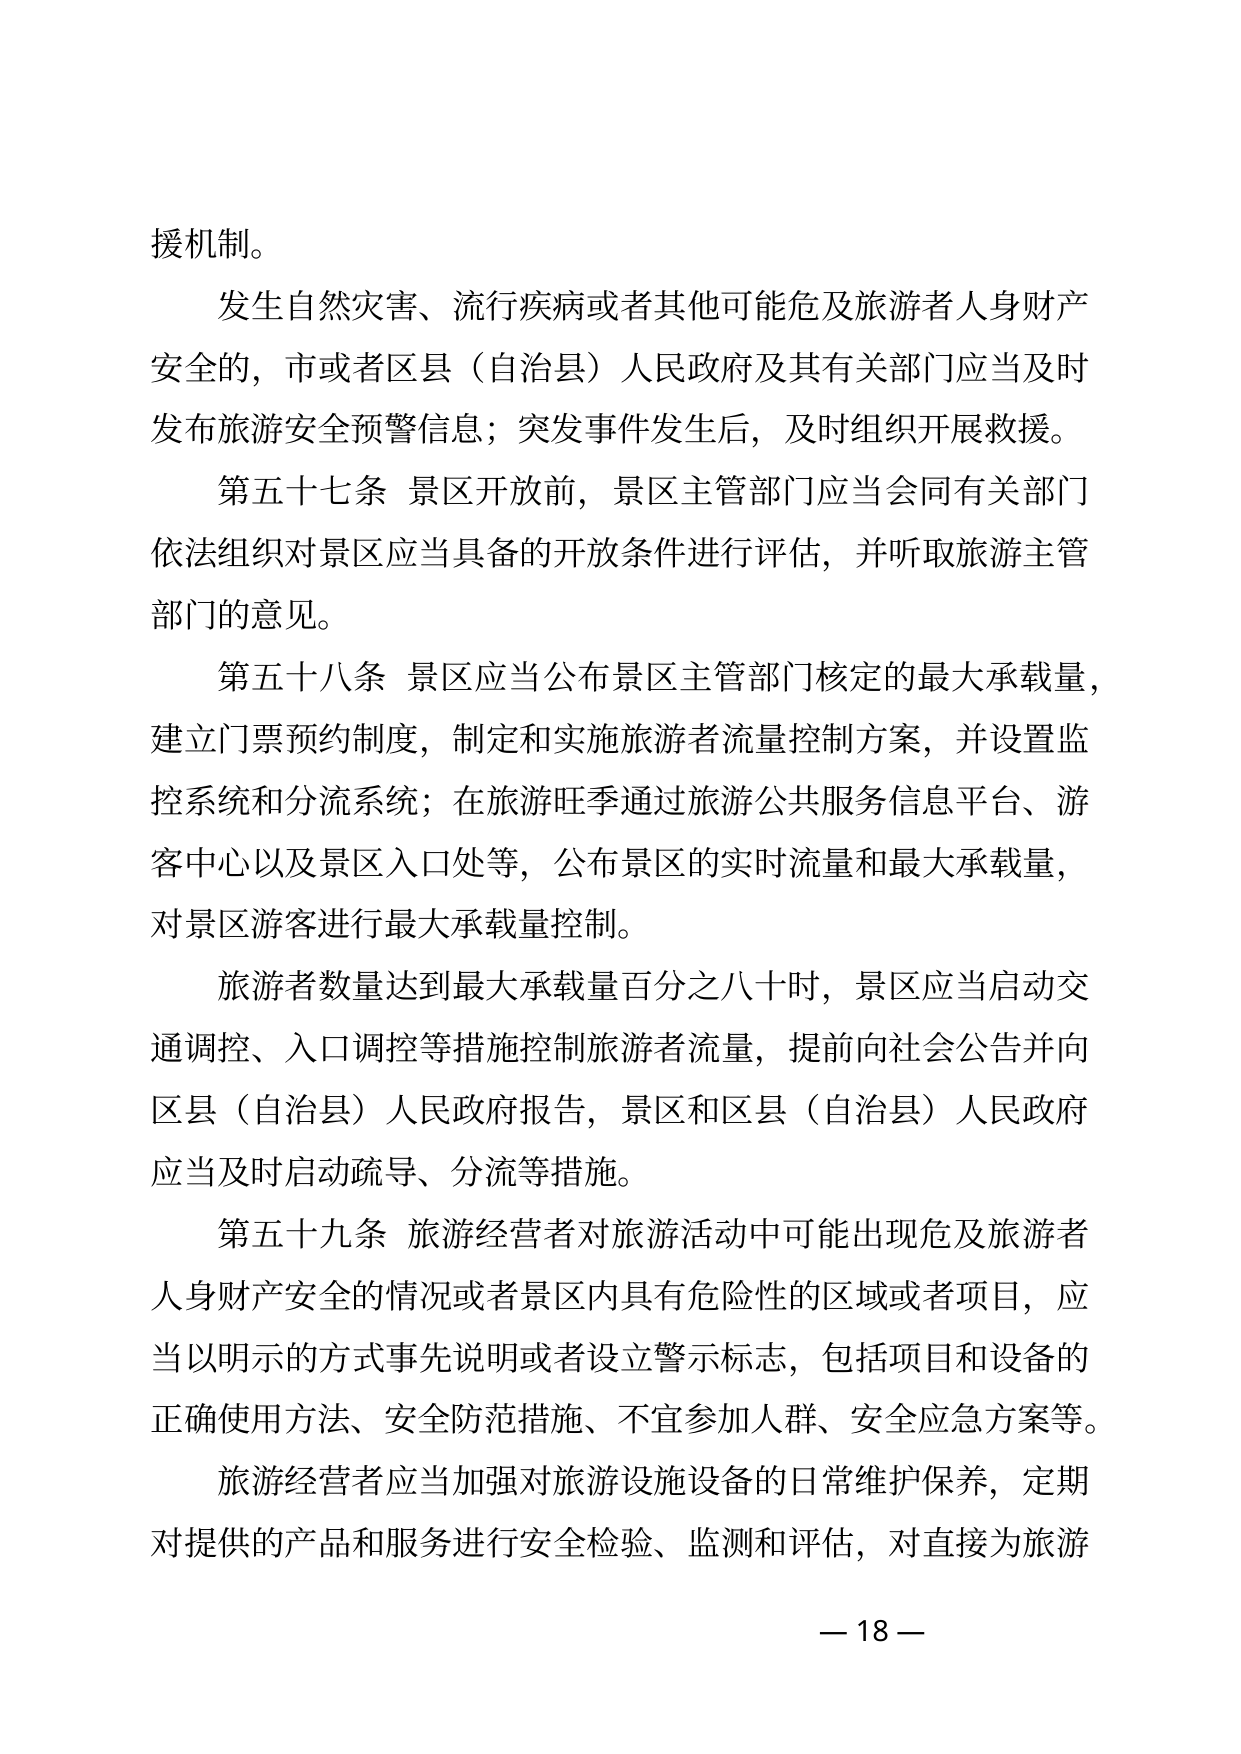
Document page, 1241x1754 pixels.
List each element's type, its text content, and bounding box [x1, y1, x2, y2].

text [151, 1444, 1089, 1568]
text 旅游者数量达到最大承载量百分之八十时，景区应当启动交通调控、入口调控等措施控制旅游者流量，提前向社会公告并向区县（自治县）人民政府报告，景区和区县（自治县）人民政府应当及时启动疏导、分流等措施。 [151, 949, 1089, 1197]
text 发生自然灾害、流行疾病或者其他可能危及旅游者人身财产安全的，市或者区县（自治县）人民政府及其有关部门应当及时发布旅游安全预警信息；突发事件发生后，及时组织开展救援。 [151, 268, 1089, 454]
text 第五十八条 景区应当公布景区主管部门核定的最大承载量，建立门票预约制度，制定和实施旅游者流量控制方案，并设置监控系统和分流系统；在旅游旺季通过旅游公共服务信息平台、游客中心以及景区入口处等，公布景区的实时流量和最大承载量，对景区游客进行最大承载量控制。 [151, 640, 1089, 949]
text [151, 207, 1089, 268]
text 第五十九条 旅游经营者对旅游活动中可能出现危及旅游者人身财产安全的情况或者景区内具有危险性的区域或者项目，应当以明示的方式事先说明或者设立警示标志，包括项目和设备的正确使用方法、安全防范措施、不宜参加人群、安全应急方案等。 [151, 1197, 1089, 1444]
text 第五十七条 景区开放前，景区主管部门应当会同有关部门依法组织对景区应当具备的开放条件进行评估，并听取旅游主管部门的意见。 [151, 454, 1089, 640]
